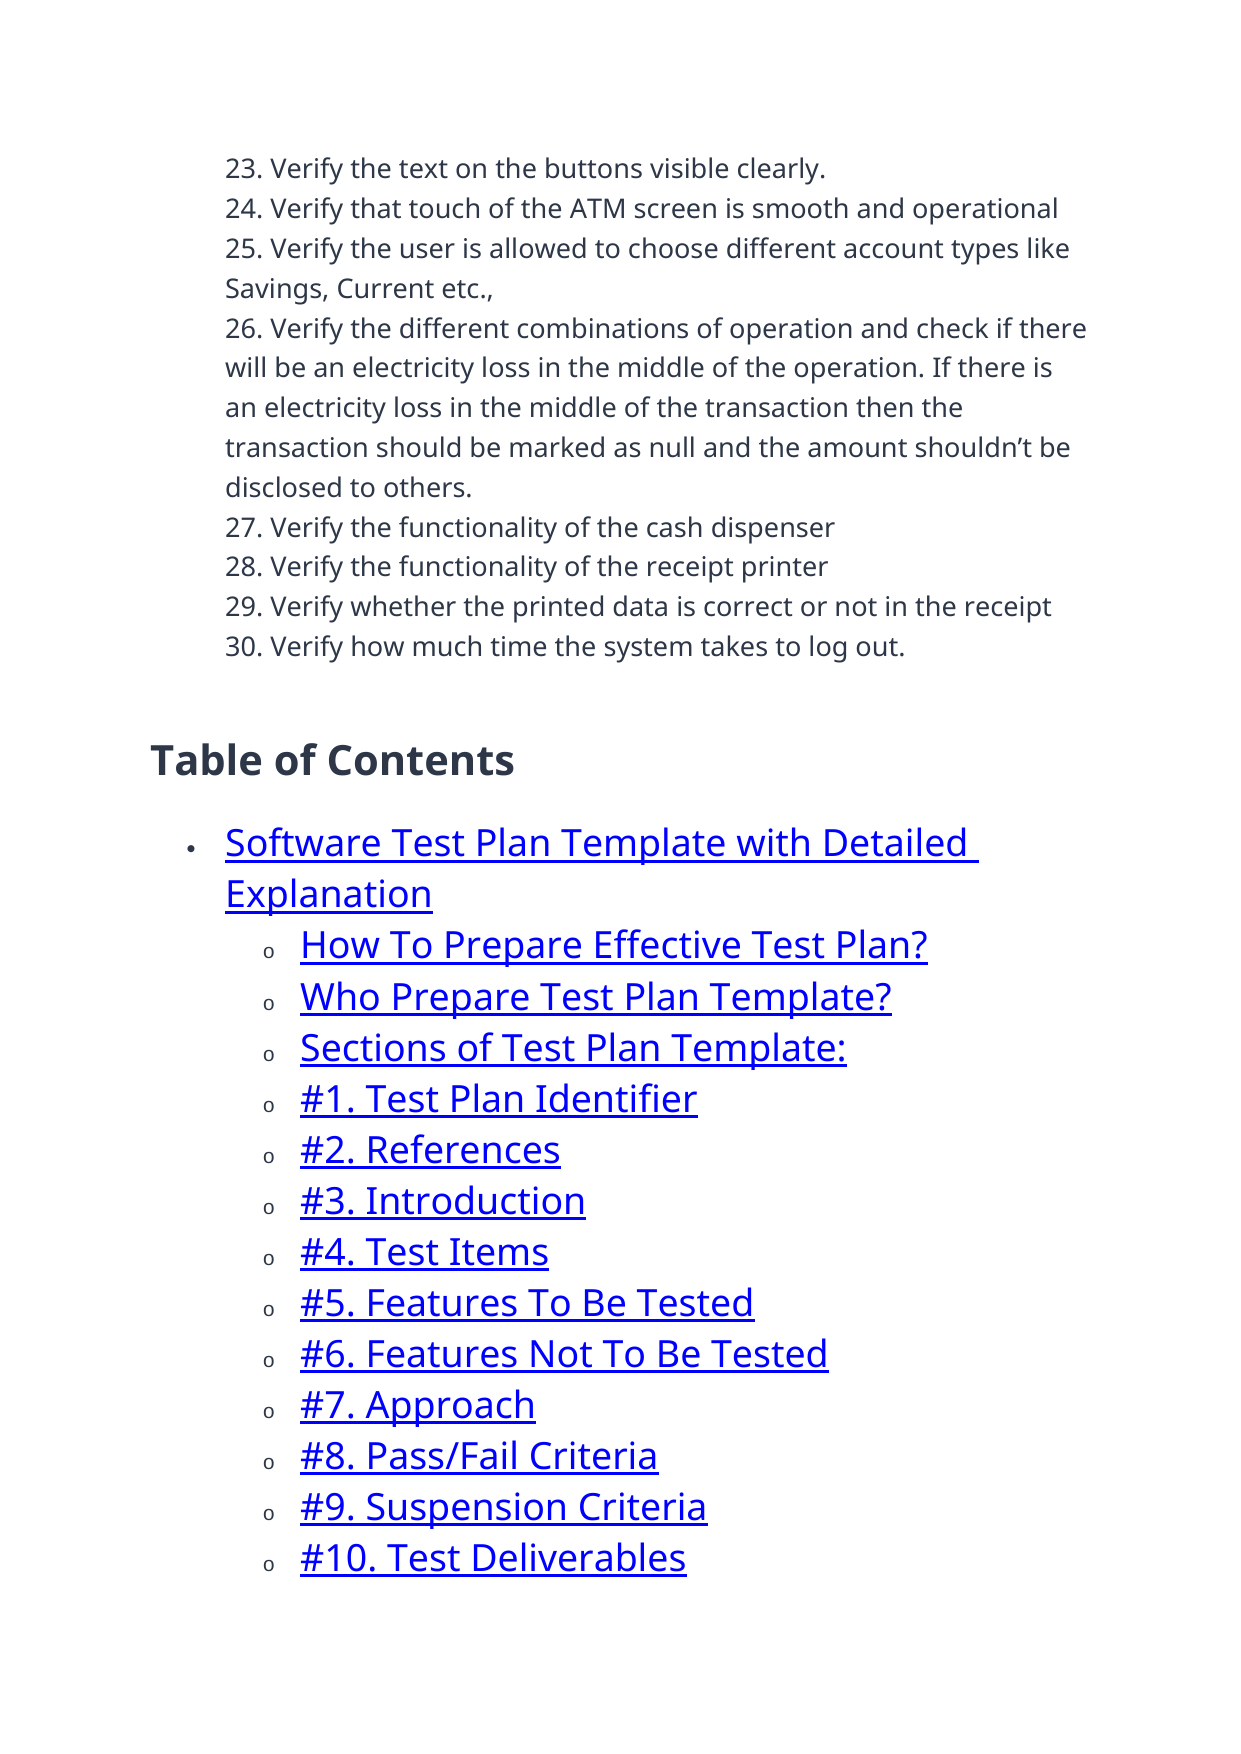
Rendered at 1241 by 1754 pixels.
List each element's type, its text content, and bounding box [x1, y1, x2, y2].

list #1. Test Plan Identifier [262, 1072, 1090, 1123]
list How To Prepare Effective Test Plan? [262, 919, 1090, 970]
list #6. Features Not To Be Tested [262, 1327, 1090, 1378]
list Sections of Test Plan Template: [262, 1021, 1090, 1072]
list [187, 150, 1090, 664]
text Table of Contents [150, 731, 1090, 788]
list #7. Approach [262, 1378, 1090, 1429]
list #9. Suspension Criteria [262, 1480, 1090, 1531]
list Software Test Plan Template with Detailed Explanation [187, 817, 1090, 919]
list #3. Introduction [262, 1174, 1090, 1225]
list #5. Features To Be Tested [262, 1276, 1090, 1327]
list Who Prepare Test Plan Template? [262, 970, 1090, 1021]
list #2. References [262, 1123, 1090, 1174]
list #8. Pass/Fail Criteria [262, 1429, 1090, 1480]
list #10. Test Deliverables [262, 1531, 1090, 1582]
list #4. Test Items [262, 1225, 1090, 1276]
